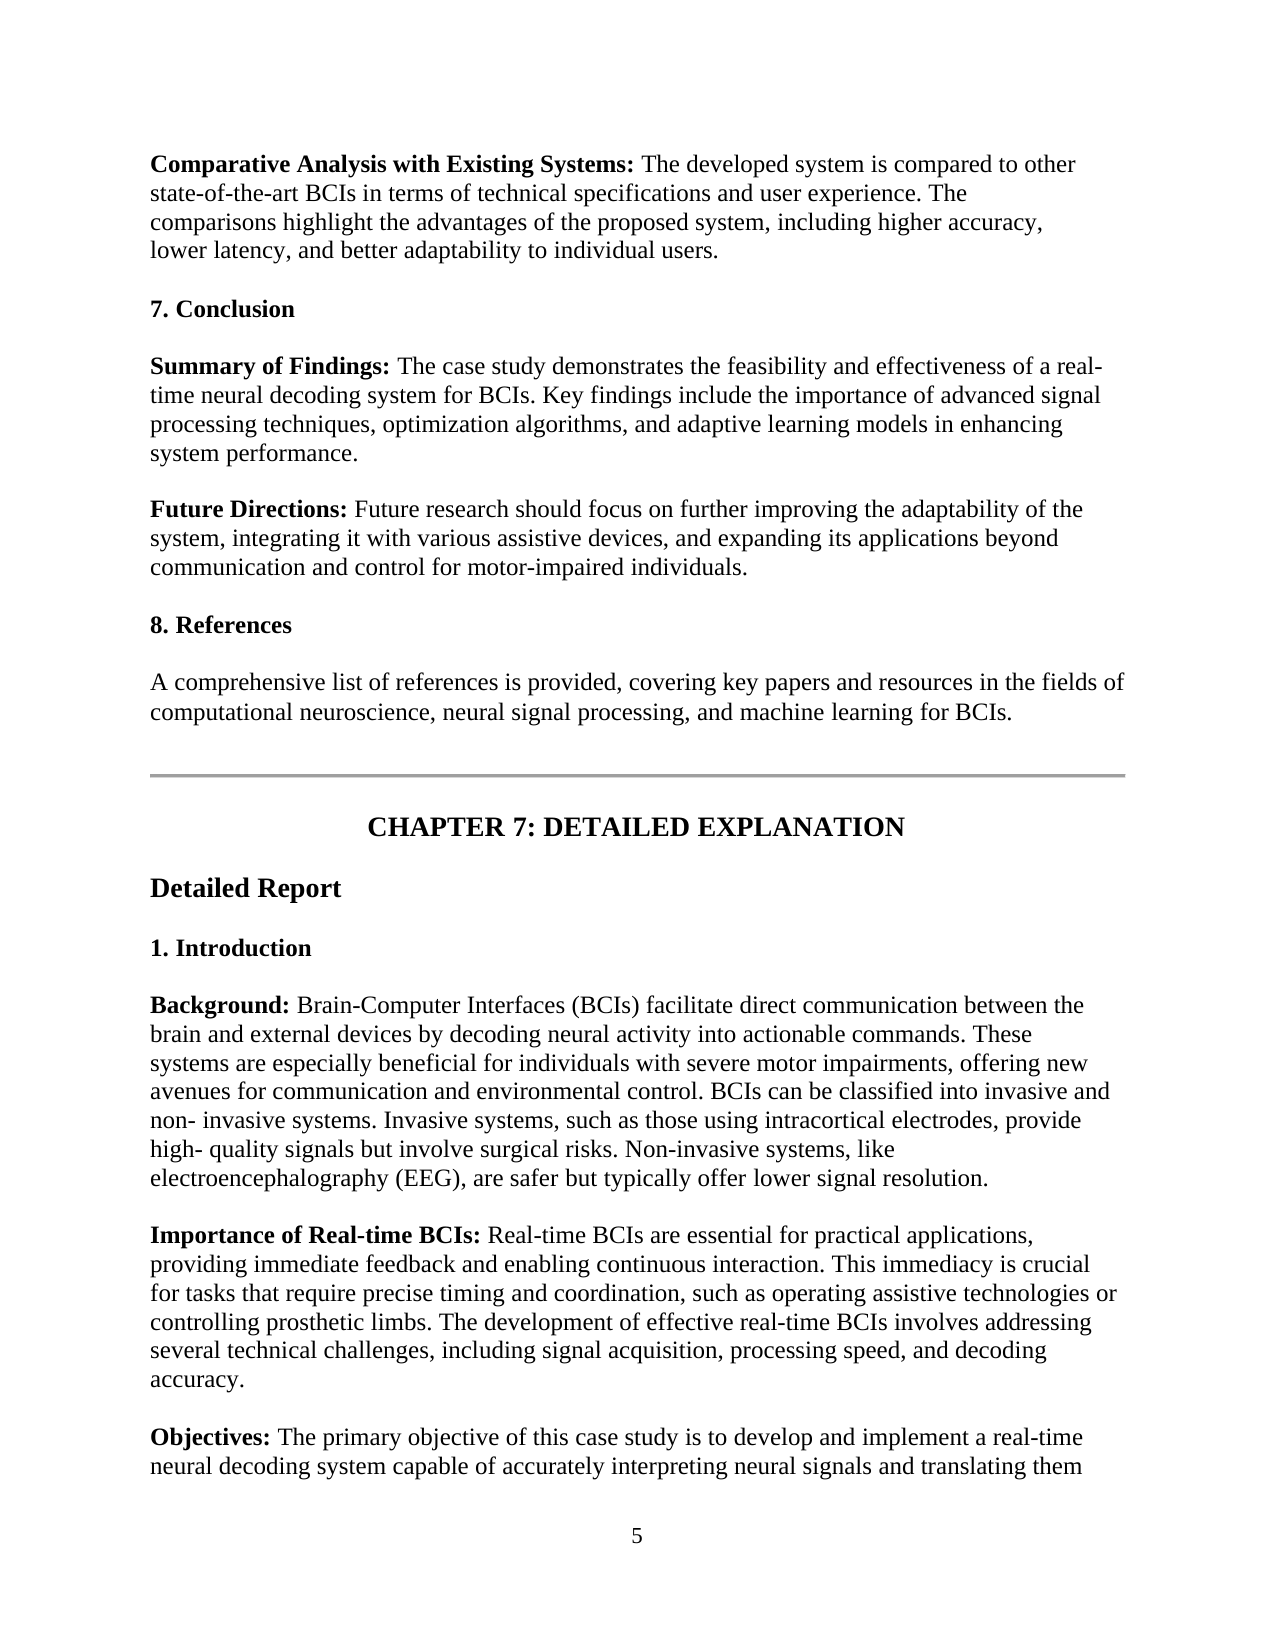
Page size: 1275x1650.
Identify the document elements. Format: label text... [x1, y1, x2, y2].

subtitle Conclusion [150, 294, 1137, 323]
text CHAPTER 7: DETAILED EXPLANATION [150, 810, 1137, 842]
text Background: Brain-Computer Interfaces (BCIs) facilitate direct communication between the brain and external devices by decoding neural activity into actionable commands. These systems are especially beneficial for individuals with severe motor impairments, offering new avenues for communication and environmental control. BCIs can be classified into invasive and non- invasive systems. Invasive systems, such as those using intracortical electrodes, provide high- quality signals but involve surgical risks. Non-invasive systems, like electroencephalography (EEG), are safer but typically offer lower signal resolution. [150, 990, 1117, 1191]
text Detailed Report [150, 871, 1137, 904]
subtitle References [150, 610, 1137, 639]
text Objectives: The primary objective of this case study is to develop and implement a real-time neural decoding system capable of accurately interpreting neural signals and translating them [150, 1422, 1137, 1480]
text Importance of Real-time BCIs: Real-time BCIs are essential for practical applications, providing immediate feedback and enabling continuous interaction. This immediacy is crucial for tasks that require precise timing and coordination, such as operating assistive technologies or controlling prosthetic limbs. The development of effective real-time BCIs involves addressing several technical challenges, including signal acquisition, processing speed, and decoding accuracy. [150, 1221, 1117, 1393]
subtitle Introduction [150, 933, 1137, 962]
text Future Directions: Future research should focus on further improving the adaptability of the system, integrating it with various assistive devices, and expanding its applications beyond communication and control for motor-impaired individuals. [150, 494, 1085, 581]
text Comparative Analysis with Existing Systems: The developed system is compared to other state-of-the-art BCIs in terms of technical specifications and user experience. The comparisons highlight the advantages of the proposed system, including higher accuracy, lower latency, and better adaptability to individual users. [150, 149, 1099, 264]
text Summary of Findings: The case study demonstrates the feasibility and effectiveness of a real- time neural decoding system for BCIs. Key findings include the importance of advanced signal processing techniques, optimization algorithms, and adaptive learning models in enhancing system performance. [150, 351, 1103, 466]
text A comprehensive list of references is provided, covering key papers and resources in the fields of computational neuroscience, neural signal processing, and machine learning for BCIs. [150, 667, 1127, 725]
